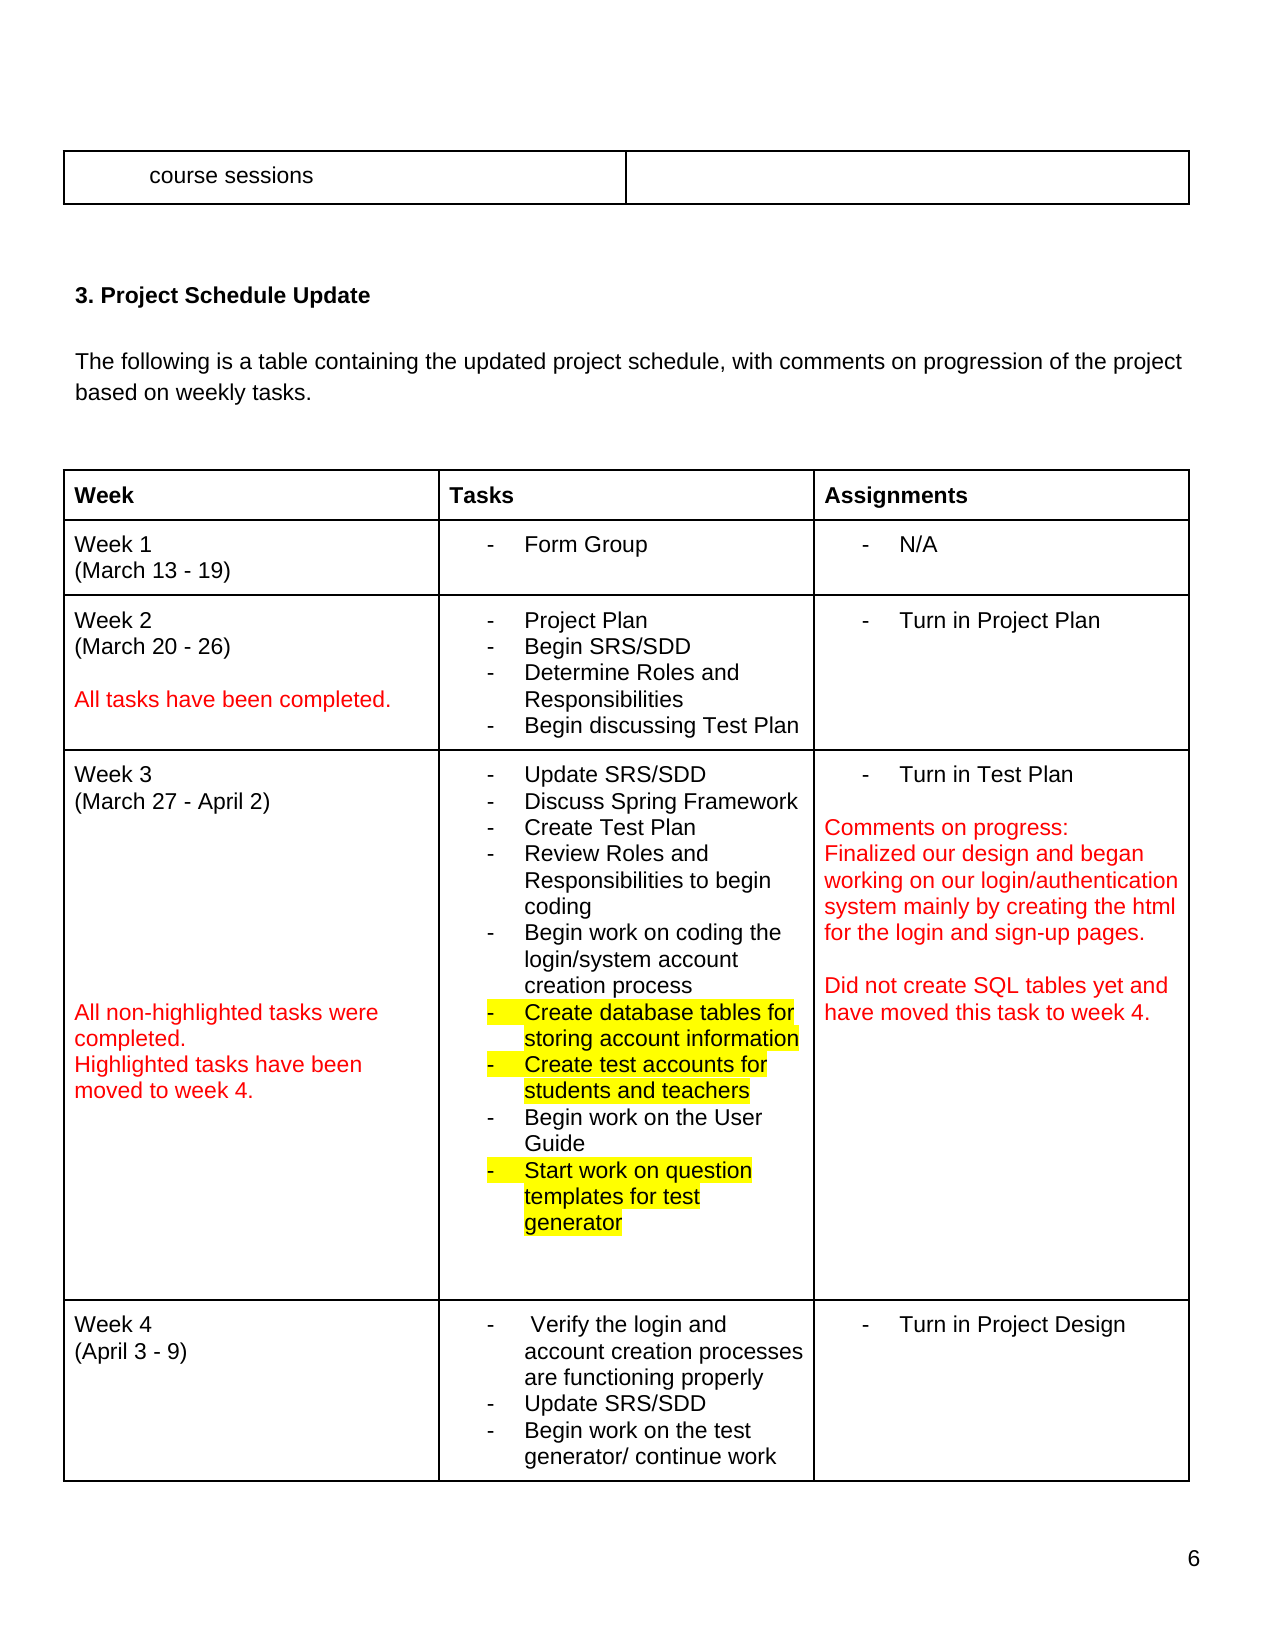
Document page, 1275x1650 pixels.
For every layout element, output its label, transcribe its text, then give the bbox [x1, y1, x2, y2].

table_header Tasks [440, 471, 813, 518]
table_cell Update SRS/SDD Discuss Spring Framework Create Test Plan Review Roles and Responsibilities to begin coding Begin work on coding the login/system account creation process Create database tables for storing account information Create test accounts for students and teachers Begin work on the User Guide Start work on question templates for test generator [440, 751, 813, 1299]
text The following is a table containing the updated project schedule, with comments on progression of the project based on weekly tasks. [75, 348, 1200, 405]
table_cell Turn in Test Plan Comments on progress: Finalized our design and began working on our login/authentication system mainly by creating the html for the login and sign-up pages. Did not create SQL tables yet and have moved this task to week 4. [815, 751, 1188, 1299]
table_cell Week 1 (March 13 - 19) [65, 521, 438, 594]
table_header Assignments [815, 471, 1188, 518]
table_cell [440, 1301, 813, 1480]
table_cell Week 2 (March 20 - 26) All tasks have been completed. [65, 596, 438, 749]
table_cell Project Plan Begin SRS/SDD Determine Roles and Responsibilities Begin discussing Test Plan [440, 596, 813, 749]
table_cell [65, 1301, 438, 1480]
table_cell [627, 152, 1188, 203]
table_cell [815, 1301, 1188, 1480]
table_cell N/A [815, 521, 1188, 594]
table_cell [65, 152, 625, 203]
table_cell Week 3 (March 27 - April 2) All non-highlighted tasks were completed. Highlighted tasks have been moved to week 4. [65, 751, 438, 1299]
table_header Week [65, 471, 438, 518]
table_cell Turn in Project Plan [815, 596, 1188, 749]
table_cell Form Group [440, 521, 813, 594]
subtitle 3. Project Schedule Update [75, 282, 1200, 309]
